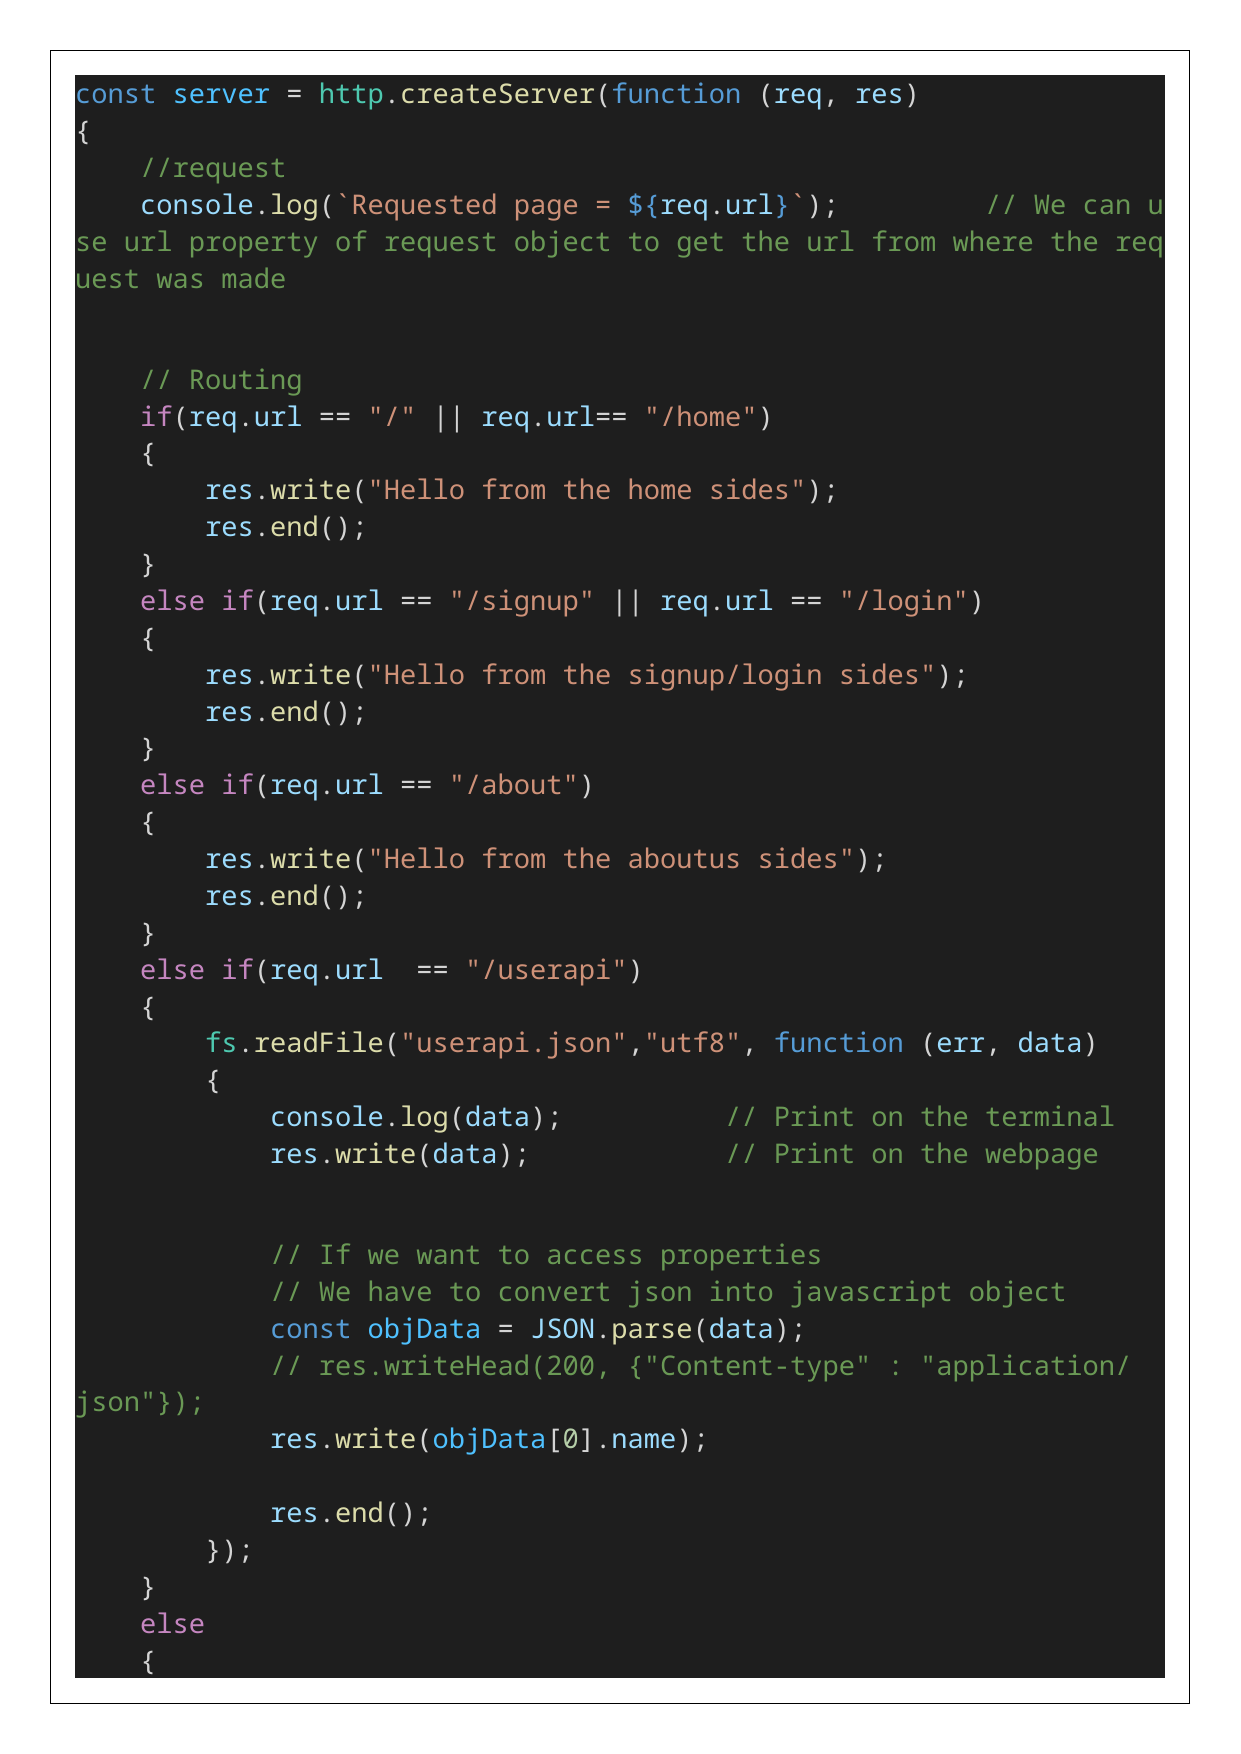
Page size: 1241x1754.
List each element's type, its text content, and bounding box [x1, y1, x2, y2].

text // Routing [75, 360, 1165, 397]
text else if(req.url == "/userapi") [75, 950, 1165, 987]
text const server = http.createServer(function (req, res) [75, 75, 1165, 112]
text res.end(); [75, 508, 1165, 544]
text console.log(`Requested page = ${req.url}`); // We can use url property of request object to get the url from where the request was made [75, 186, 1165, 296]
text { [75, 112, 1165, 149]
text res.end(); [75, 692, 1165, 729]
text const objData = JSON.parse(data); [75, 1309, 1165, 1346]
text fs.readFile("userapi.json","utf8", function (err, data) [75, 1024, 1165, 1061]
text res.write("Hello from the signup/login sides"); [75, 655, 1165, 692]
text } [75, 913, 1165, 950]
text // If we want to access properties [75, 1235, 1165, 1272]
text }); [75, 1530, 1165, 1567]
text { [75, 987, 1165, 1024]
text res.write("Hello from the home sides"); [75, 471, 1165, 508]
text { [75, 1641, 1165, 1678]
text res.end(); [75, 1493, 1165, 1530]
text //request [75, 149, 1165, 186]
text { [75, 803, 1165, 839]
text res.write("Hello from the aboutus sides"); [75, 839, 1165, 876]
text { [75, 1061, 1165, 1098]
text } [75, 1567, 1165, 1604]
text res.write(data); // Print on the webpage [75, 1134, 1165, 1171]
text else if(req.url == "/signup" || req.url == "/login") [75, 581, 1165, 618]
text // res.writeHead(200, {"Content-type" : "application/json"}); [75, 1346, 1165, 1420]
text } [75, 729, 1165, 766]
text else [75, 1604, 1165, 1641]
text { [75, 618, 1165, 655]
text } [75, 544, 1165, 581]
text { [75, 434, 1165, 471]
text // We have to convert json into javascript object [75, 1272, 1165, 1309]
text res.write(objData[0].name); [75, 1420, 1165, 1457]
text console.log(data); // Print on the terminal [75, 1098, 1165, 1134]
text if(req.url == "/" || req.url== "/home") [75, 397, 1165, 434]
text else if(req.url == "/about") [75, 766, 1165, 803]
text res.end(); [75, 876, 1165, 913]
